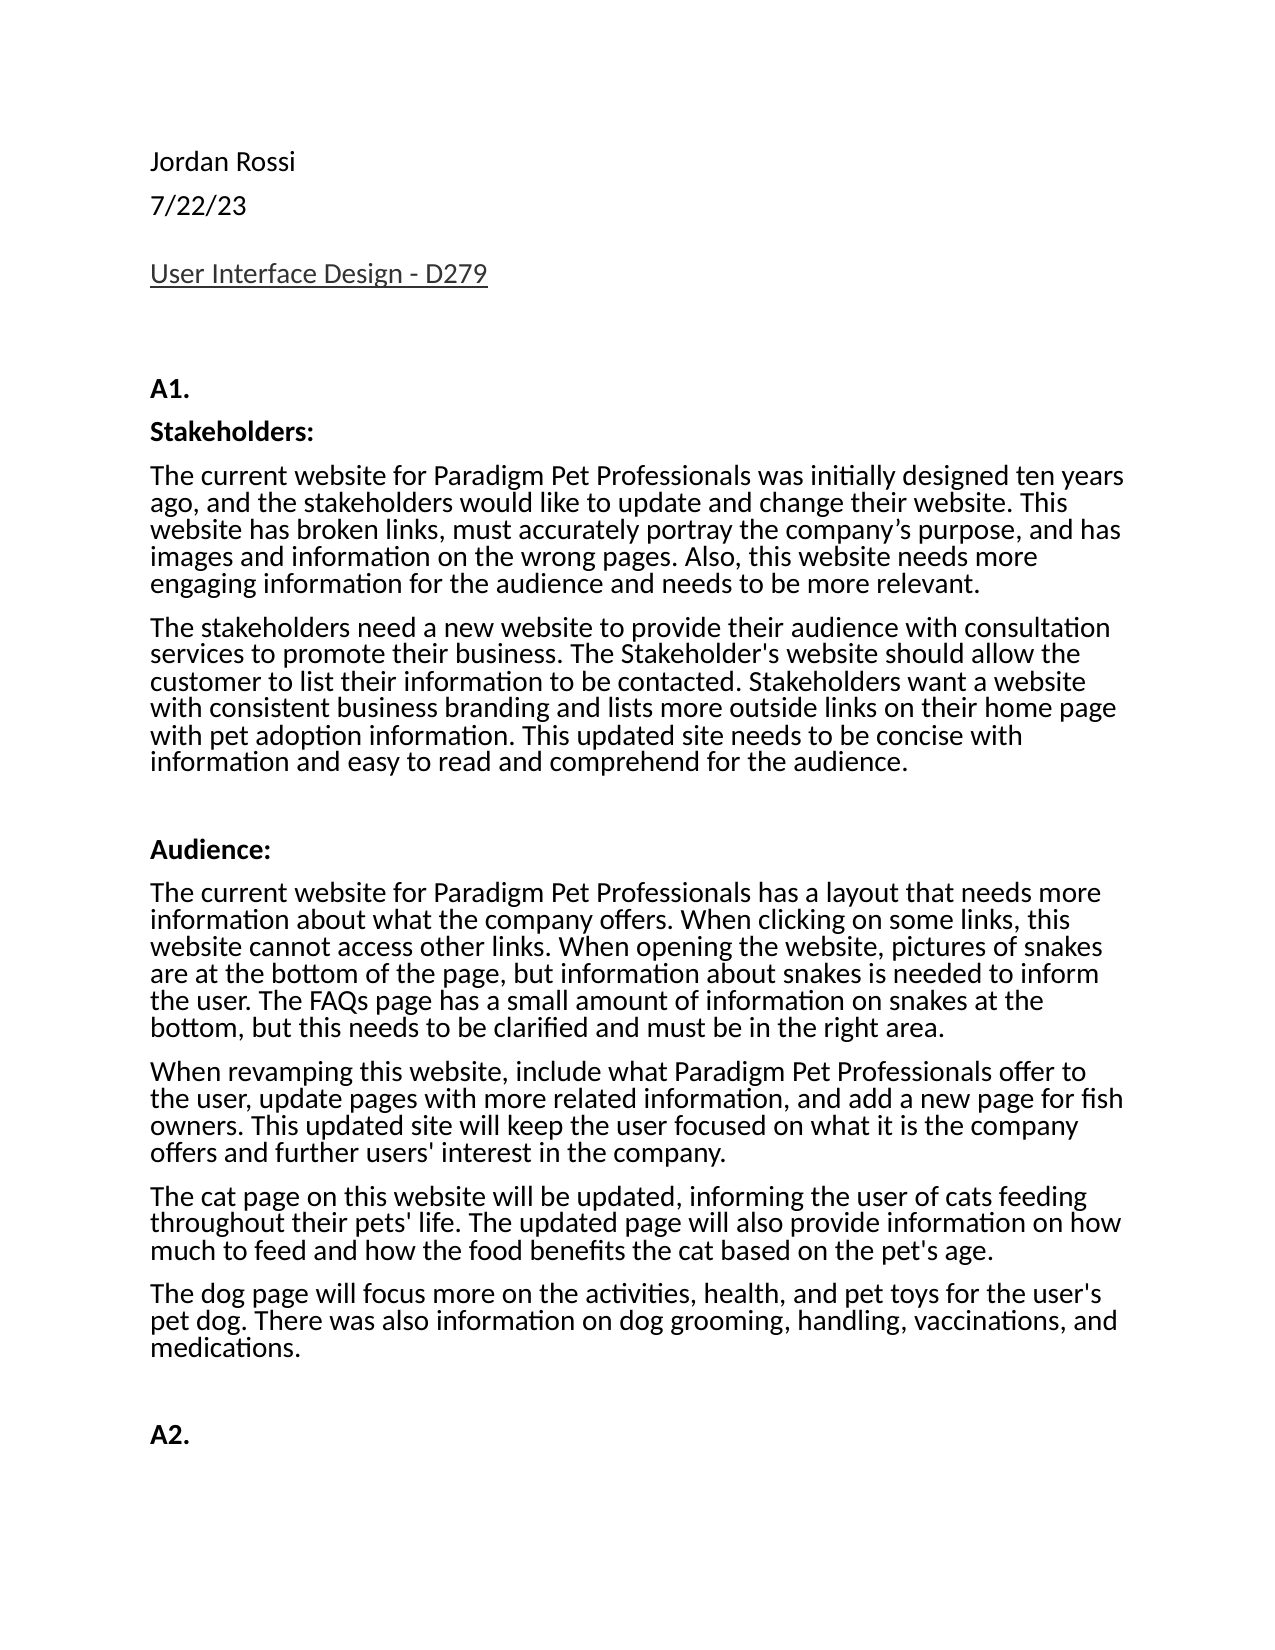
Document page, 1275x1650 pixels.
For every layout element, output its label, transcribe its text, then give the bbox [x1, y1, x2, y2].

text User Interface Design - D279 [150, 262, 1125, 289]
text A2. [150, 1423, 1125, 1450]
text The current website for Paradigm Pet Professionals has a layout that needs more information about what the company offers. When clicking on some links, this website cannot access other links. When opening the website, pictures of snakes are at the bottom of the page, but information about snakes is needed to inform the user. The FAQs page has a small amount of information on snakes at the bottom, but this needs to be clarified and must be in the right area. [150, 881, 1125, 1043]
text The dog page will focus more on the activities, health, and pet toys for the user's pet dog. There was also information on dog grooming, handling, vaccinations, and medications. [150, 1282, 1125, 1363]
text Audience: [150, 838, 1125, 864]
text The cat page on this website will be updated, informing the user of cats feeding throughout their pets' life. The updated page will also provide information on how much to feed and how the food benefits the cat based on the pet's age. [150, 1184, 1125, 1265]
text When revamping this website, include what Paradigm Pet Professionals offer to the user, update pages with more related information, and add a new page for fish owners. This updated site will keep the user focused on what it is the company offers and further users' interest in the company. [150, 1060, 1125, 1168]
text A1. [150, 377, 1125, 403]
text Jordan Rossi [150, 150, 1125, 177]
text Stakeholders: [150, 420, 1125, 447]
text The current website for Paradigm Pet Professionals was initially designed ten years ago, and the stakeholders would like to update and change their website. This website has broken links, must accurately portray the company’s purpose, and has images and information on the wrong pages. Also, this website needs more engaging information for the audience and needs to be more relevant. [150, 464, 1125, 599]
text The stakeholders need a new website to provide their audience with consultation services to promote their business. The Stakeholder's website should allow the customer to list their information to be contacted. Stakeholders want a website with consistent business branding and lists more outside links on their home page with pet adoption information. This updated site needs to be concise with information and easy to read and comprehend for the audience. [150, 615, 1125, 777]
text 7/22/23 [150, 194, 1125, 221]
